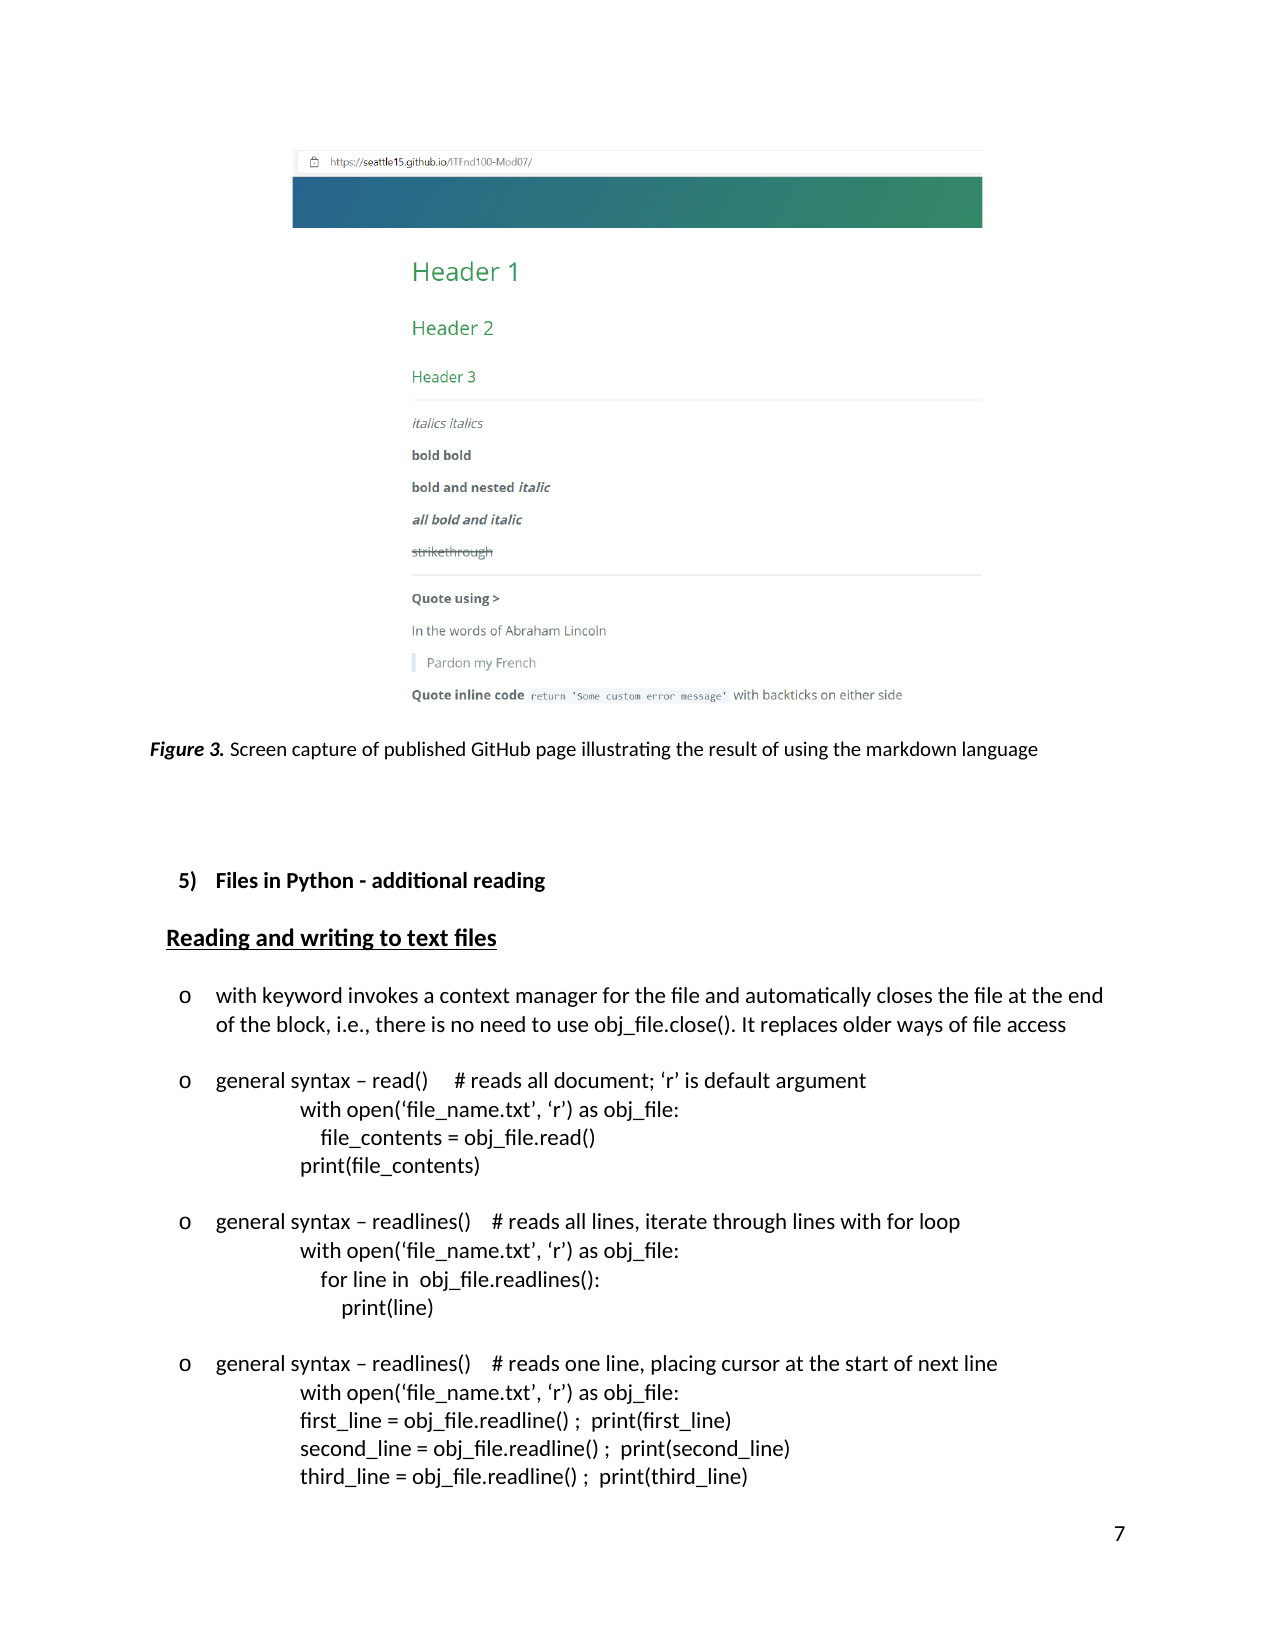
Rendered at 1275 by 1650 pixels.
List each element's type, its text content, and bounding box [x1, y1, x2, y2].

list general syntax – read() # reads all document; ‘r’ is default argument [178, 1066, 1125, 1095]
picture [292, 150, 983, 711]
text Reading and writing to text files [150, 922, 1125, 953]
list with open(‘file_name.txt’, ‘r’) as obj_file: [300, 1095, 1125, 1123]
list with open(‘file_name.txt’, ‘r’) as obj_file: [300, 1237, 1125, 1265]
list Files in Python - additional reading [178, 866, 1125, 894]
list print(file_contents) [300, 1151, 1125, 1179]
list first_line = obj_file.readline() ; print(first_line) [300, 1406, 1125, 1434]
list general syntax – readlines() # reads one line, placing cursor at the start of next line [178, 1349, 1125, 1378]
list print(line) [300, 1293, 1125, 1321]
list general syntax – readlines() # reads all lines, iterate through lines with for loop [178, 1207, 1125, 1237]
list for line in obj_file.readlines(): [300, 1265, 1125, 1293]
text Figure 3. Screen capture of published GitHub page illustrating the result of using the markdown language [150, 736, 1125, 761]
list file_contents = obj_file.read() [300, 1123, 1125, 1151]
list with open(‘file_name.txt’, ‘r’) as obj_file: [300, 1378, 1125, 1406]
list with keyword invokes a context manager for the file and automatically closes the file at the end of the block, i.e., there is no need to use obj_file.close(). It replaces older ways of file access [178, 981, 1125, 1038]
list second_line = obj_file.readline() ; print(second_line) [300, 1434, 1125, 1462]
list third_line = obj_file.readline() ; print(third_line) [300, 1462, 1125, 1490]
